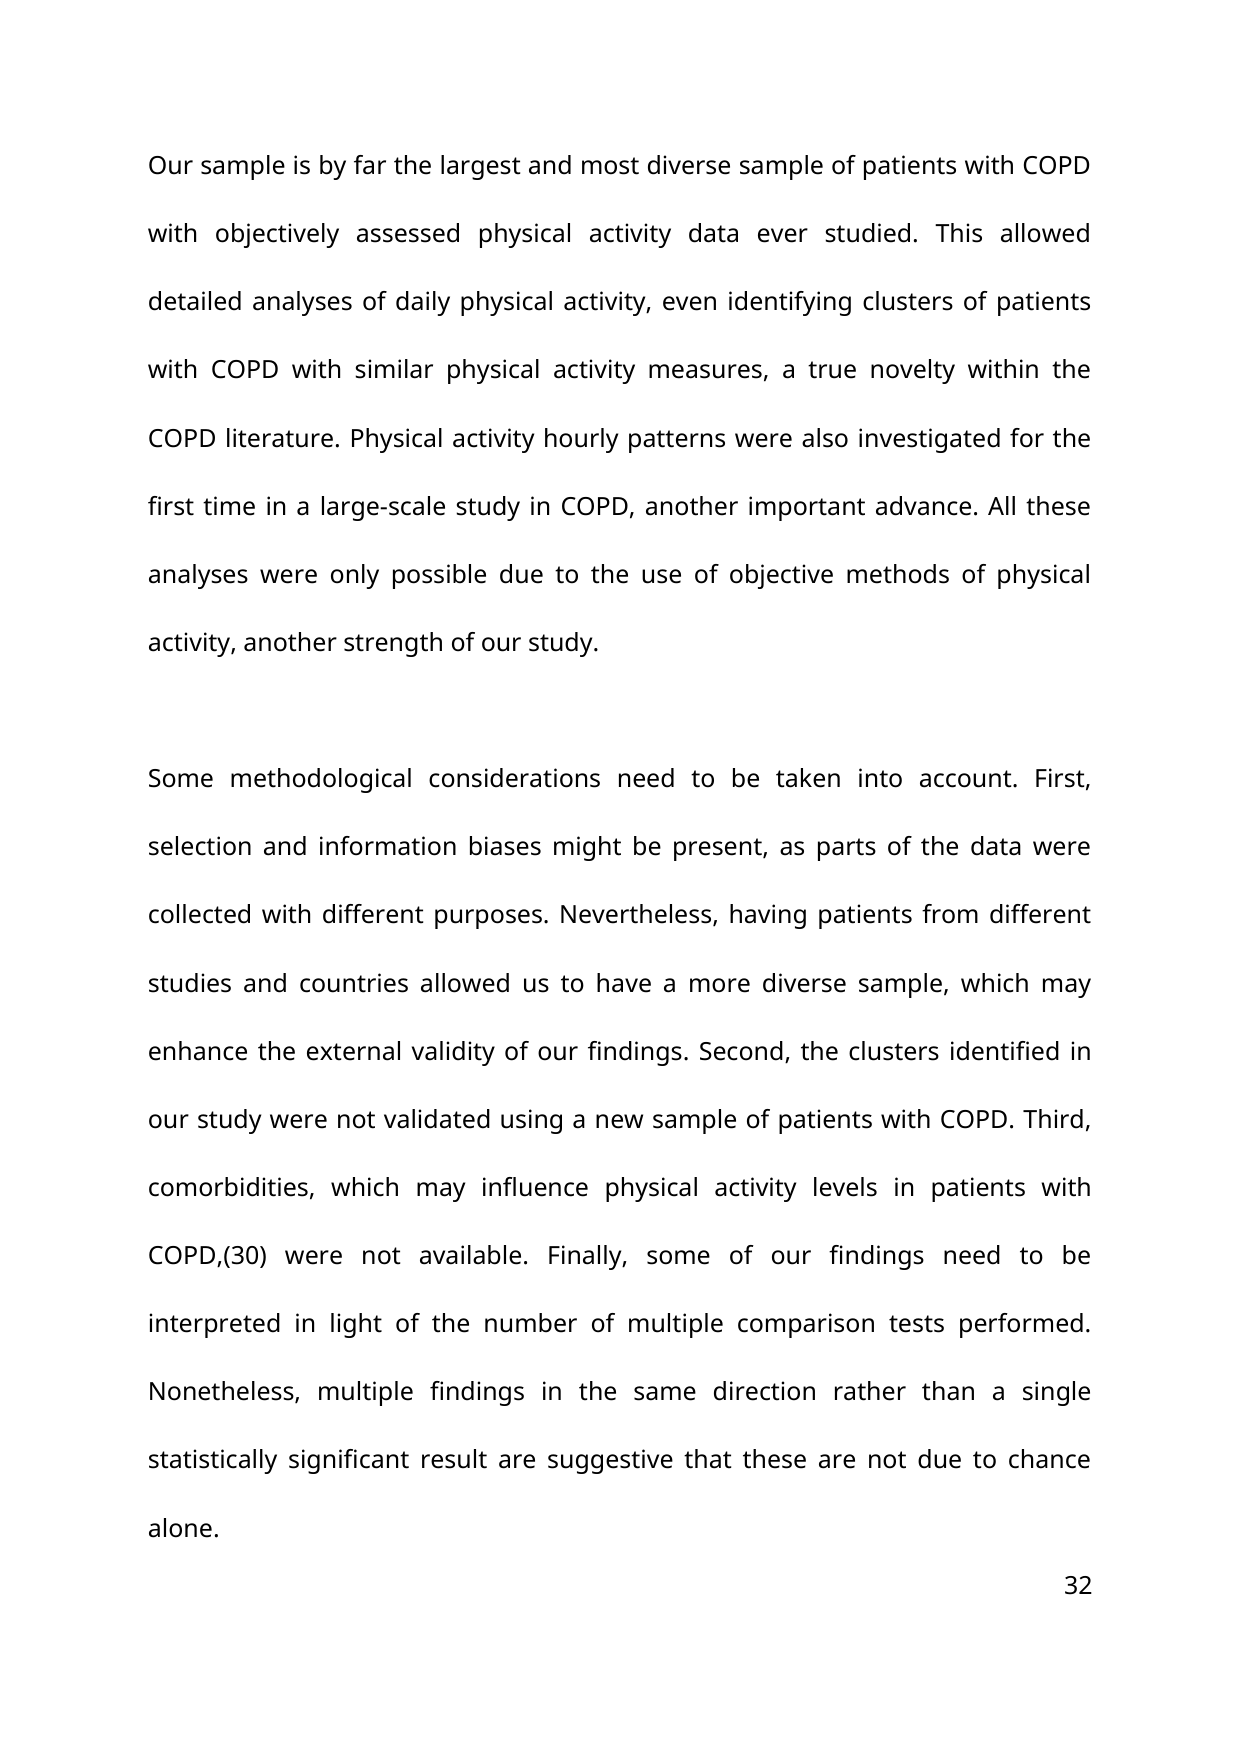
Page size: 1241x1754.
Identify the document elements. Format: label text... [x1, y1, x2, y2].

text Our sample is by far the largest and most diverse sample of patients with COPD with objectively assessed physical activity data ever studied. This allowed detailed analyses of daily physical activity, even identifying clusters of patients with COPD with similar physical activity measures, a true novelty within the COPD literature. Physical activity hourly patterns were also investigated for the first time in a large-scale study in COPD, another important advance. All these analyses were only possible due to the use of objective methods of physical activity, another strength of our study. [148, 148, 1092, 659]
text Some methodological considerations need to be taken into account. First, selection and information biases might be present, as parts of the data were collected with different purposes. Nevertheless, having patients from different studies and countries allowed us to have a more diverse sample, which may enhance the external validity of our findings. Second, the clusters identified in our study were not validated using a new sample of patients with COPD. Third, comorbidities, which may influence physical activity levels in patients with COPD,(30) were not available. Finally, some of our findings need to be interpreted in light of the number of multiple comparison tests performed. Nonetheless, multiple findings in the same direction rather than a single statistically significant result are suggestive that these are not due to chance alone. [148, 761, 1092, 1544]
